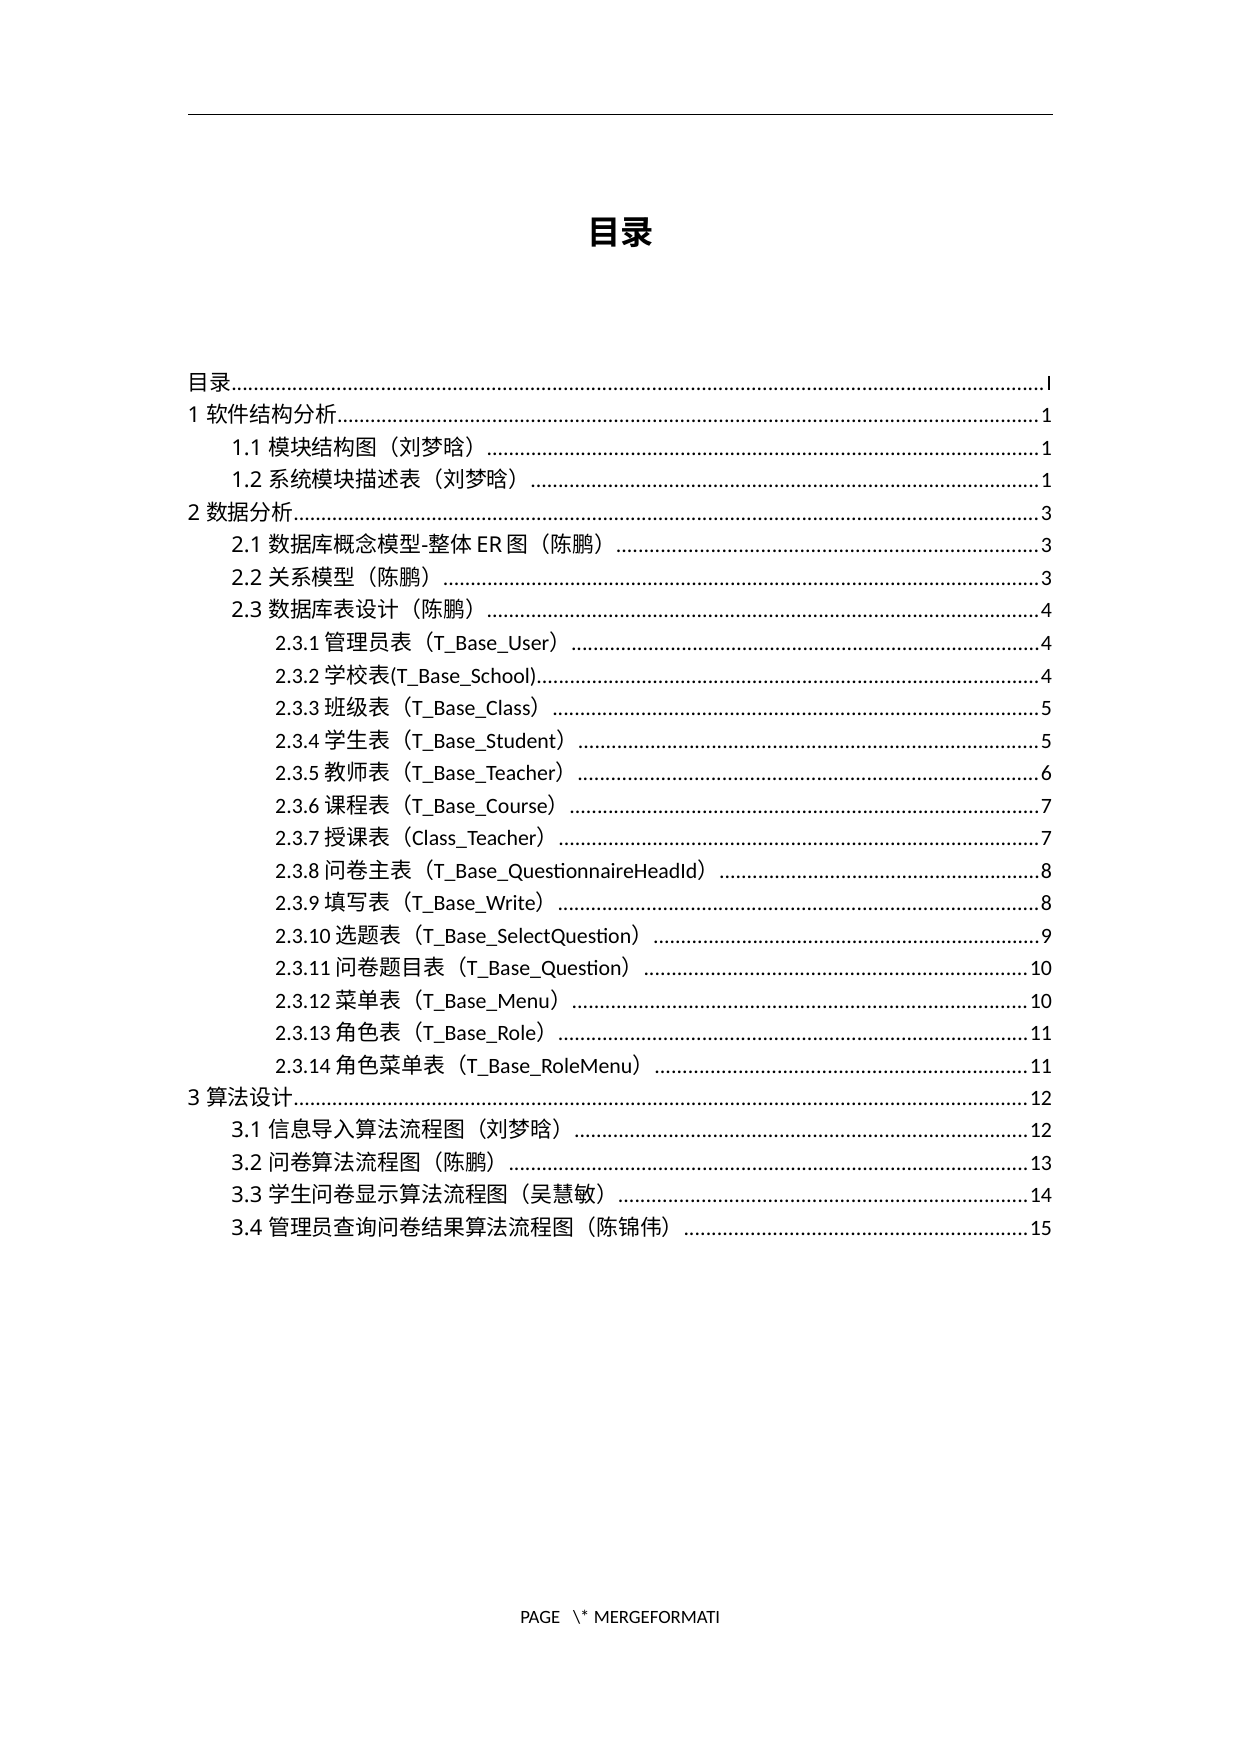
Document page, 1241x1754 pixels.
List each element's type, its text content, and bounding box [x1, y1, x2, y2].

text 3.1 信息导入算法流程图（刘梦晗） 12 [231, 1112, 1053, 1145]
text 2.3.1 管理员表（T_Base_User） 4 [275, 625, 1053, 657]
text 3.3 学生问卷显示算法流程图（吴慧敏） 14 [231, 1177, 1053, 1210]
text 2.3.12 菜单表（T_Base_Menu） 10 [275, 982, 1053, 1015]
text 3.2 问卷算法流程图（陈鹏） 13 [231, 1145, 1053, 1177]
text 2 数据分析 3 [187, 495, 1053, 527]
text 2.3.3 班级表（T_Base_Class） 5 [275, 690, 1053, 722]
text 2.3.10 选题表（T_Base_SelectQuestion） 9 [275, 917, 1053, 950]
text 2.3.8 问卷主表（T_Base_QuestionnaireHeadId） 8 [275, 852, 1053, 885]
text 目录 I [187, 365, 1053, 397]
text 2.3.11 问卷题目表（T_Base_Question） 10 [275, 950, 1053, 982]
text 2.1 数据库概念模型-整体ER图（陈鹏） 3 [231, 527, 1053, 560]
text 2.3.7 授课表（Class_Teacher） 7 [275, 820, 1053, 852]
text 2.3.5 教师表（T_Base_Teacher） 6 [275, 755, 1053, 787]
text 2.3.4 学生表（T_Base_Student） 5 [275, 722, 1053, 755]
text 2.3.14 角色菜单表（T_Base_RoleMenu） 11 [275, 1047, 1053, 1080]
text 3 算法设计 12 [187, 1080, 1053, 1112]
text 2.3 数据库表设计（陈鹏） 4 [231, 592, 1053, 625]
subtitle 目录 [187, 197, 1053, 262]
text 2.3.13 角色表（T_Base_Role） 11 [275, 1015, 1053, 1047]
text 1.2 系统模块描述表（刘梦晗） 1 [231, 462, 1053, 495]
text 2.3.6 课程表（T_Base_Course） 7 [275, 787, 1053, 820]
text 2.3.2 学校表(T_Base_School) 4 [275, 657, 1053, 690]
text 2.3.9 填写表（T_Base_Write） 8 [275, 885, 1053, 917]
text 2.2 关系模型（陈鹏） 3 [231, 560, 1053, 592]
text 3.4 管理员查询问卷结果算法流程图（陈锦伟） 15 [231, 1210, 1053, 1242]
text 1.1 模块结构图（刘梦晗） 1 [231, 430, 1053, 462]
text 1 软件结构分析 1 [187, 397, 1053, 430]
